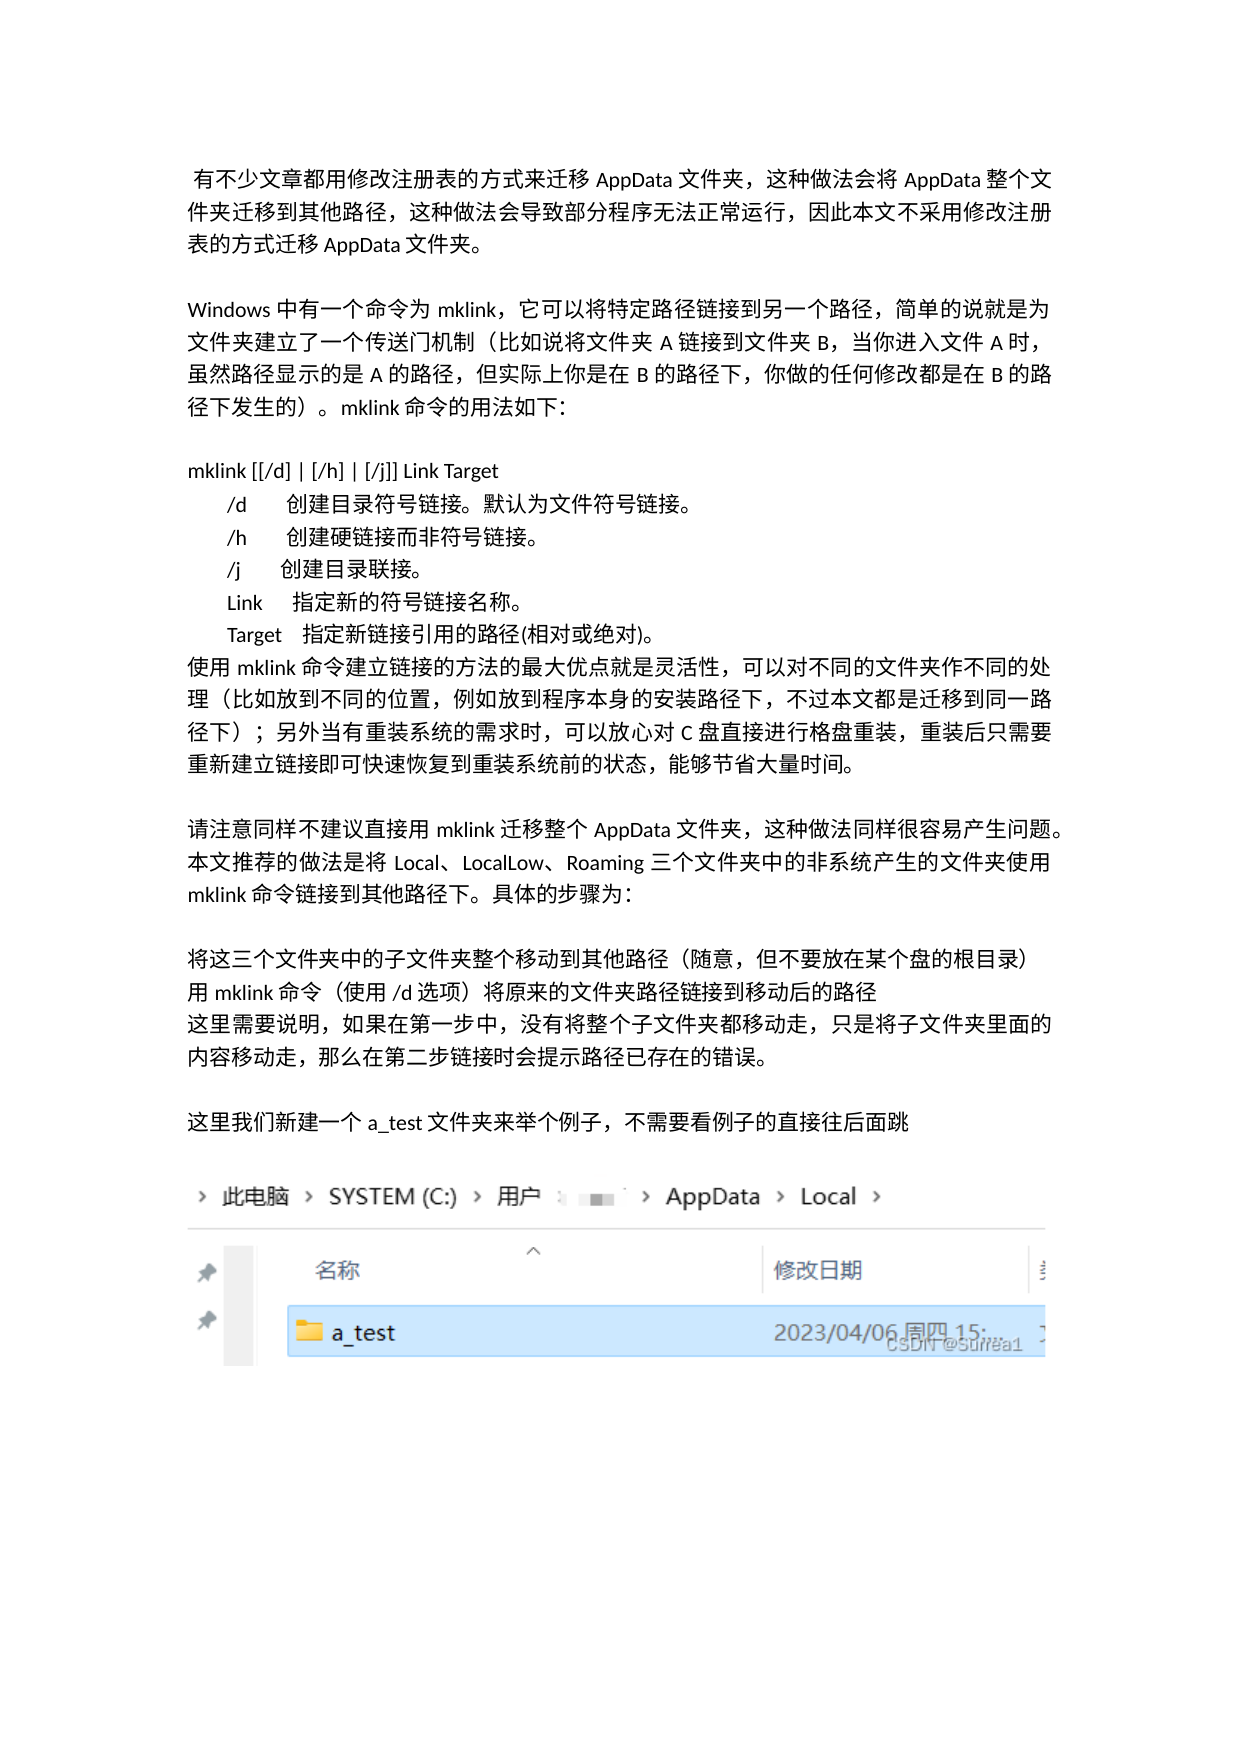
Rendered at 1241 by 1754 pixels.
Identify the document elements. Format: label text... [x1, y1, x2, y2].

text /j 创建目录联接。 [187, 552, 1053, 584]
picture [187, 1169, 1046, 1366]
text mklink [[/d] | [/h] | [/j]] Link Target [187, 454, 1053, 487]
text Windows 中有一个命令为 mklink，它可以将特定路径链接到另一个路径，简单的说就是为文件夹建立了一个传送门机制（比如说将文件夹 A 链接到文件夹 B，当你进入文件 A 时，虽然路径显示的是 A 的路径，但实际上你是在 B 的路径下，你做的任何修改都是在 B 的路径下发生的）。mklink 命令的用法如下： [187, 292, 1053, 422]
text Link 指定新的符号链接名称。 [187, 584, 1053, 617]
text 将这三个文件夹中的子文件夹整个移动到其他路径（随意，但不要放在某个盘的根目录） [187, 942, 1053, 974]
text /h 创建硬链接而非符号链接。 [187, 519, 1053, 552]
text 请注意同样不建议直接用 mklink 迁移整个 AppData 文件夹，这种做法同样很容易产生问题。本文推荐的做法是将 Local、LocalLow、Roaming 三个文件夹中的非系统产生的文件夹使用 mklink 命令链接到其他路径下。具体的步骤为： [187, 812, 1053, 909]
text 用 mklink 命令（使用 /d 选项）将原来的文件夹路径链接到移动后的路径 [187, 974, 1053, 1007]
text Target 指定新链接引用的路径(相对或绝对)。 [187, 617, 1053, 649]
text 有不少文章都用修改注册表的方式来迁移 AppData 文件夹，这种做法会将 AppData 整个文件夹迁移到其他路径，这种做法会导致部分程序无法正常运行，因此本文不采用修改注册表的方式迁移 AppData 文件夹。 [187, 162, 1053, 259]
text 这里我们新建一个 a_test 文件夹来举个例子，不需要看例子的直接往后面跳 [187, 1104, 1053, 1137]
text 使用 mklink 命令建立链接的方法的最大优点就是灵活性，可以对不同的文件夹作不同的处理（比如放到不同的位置，例如放到程序本身的安装路径下，不过本文都是迁移到同一路径下）；另外当有重装系统的需求时，可以放心对 C 盘直接进行格盘重装，重装后只需要重新建立链接即可快速恢复到重装系统前的状态，能够节省大量时间。 [187, 649, 1053, 779]
text 这里需要说明，如果在第一步中，没有将整个子文件夹都移动走，只是将子文件夹里面的内容移动走，那么在第二步链接时会提示路径已存在的错误。 [187, 1007, 1053, 1072]
text /d 创建目录符号链接。默认为文件符号链接。 [187, 487, 1053, 519]
